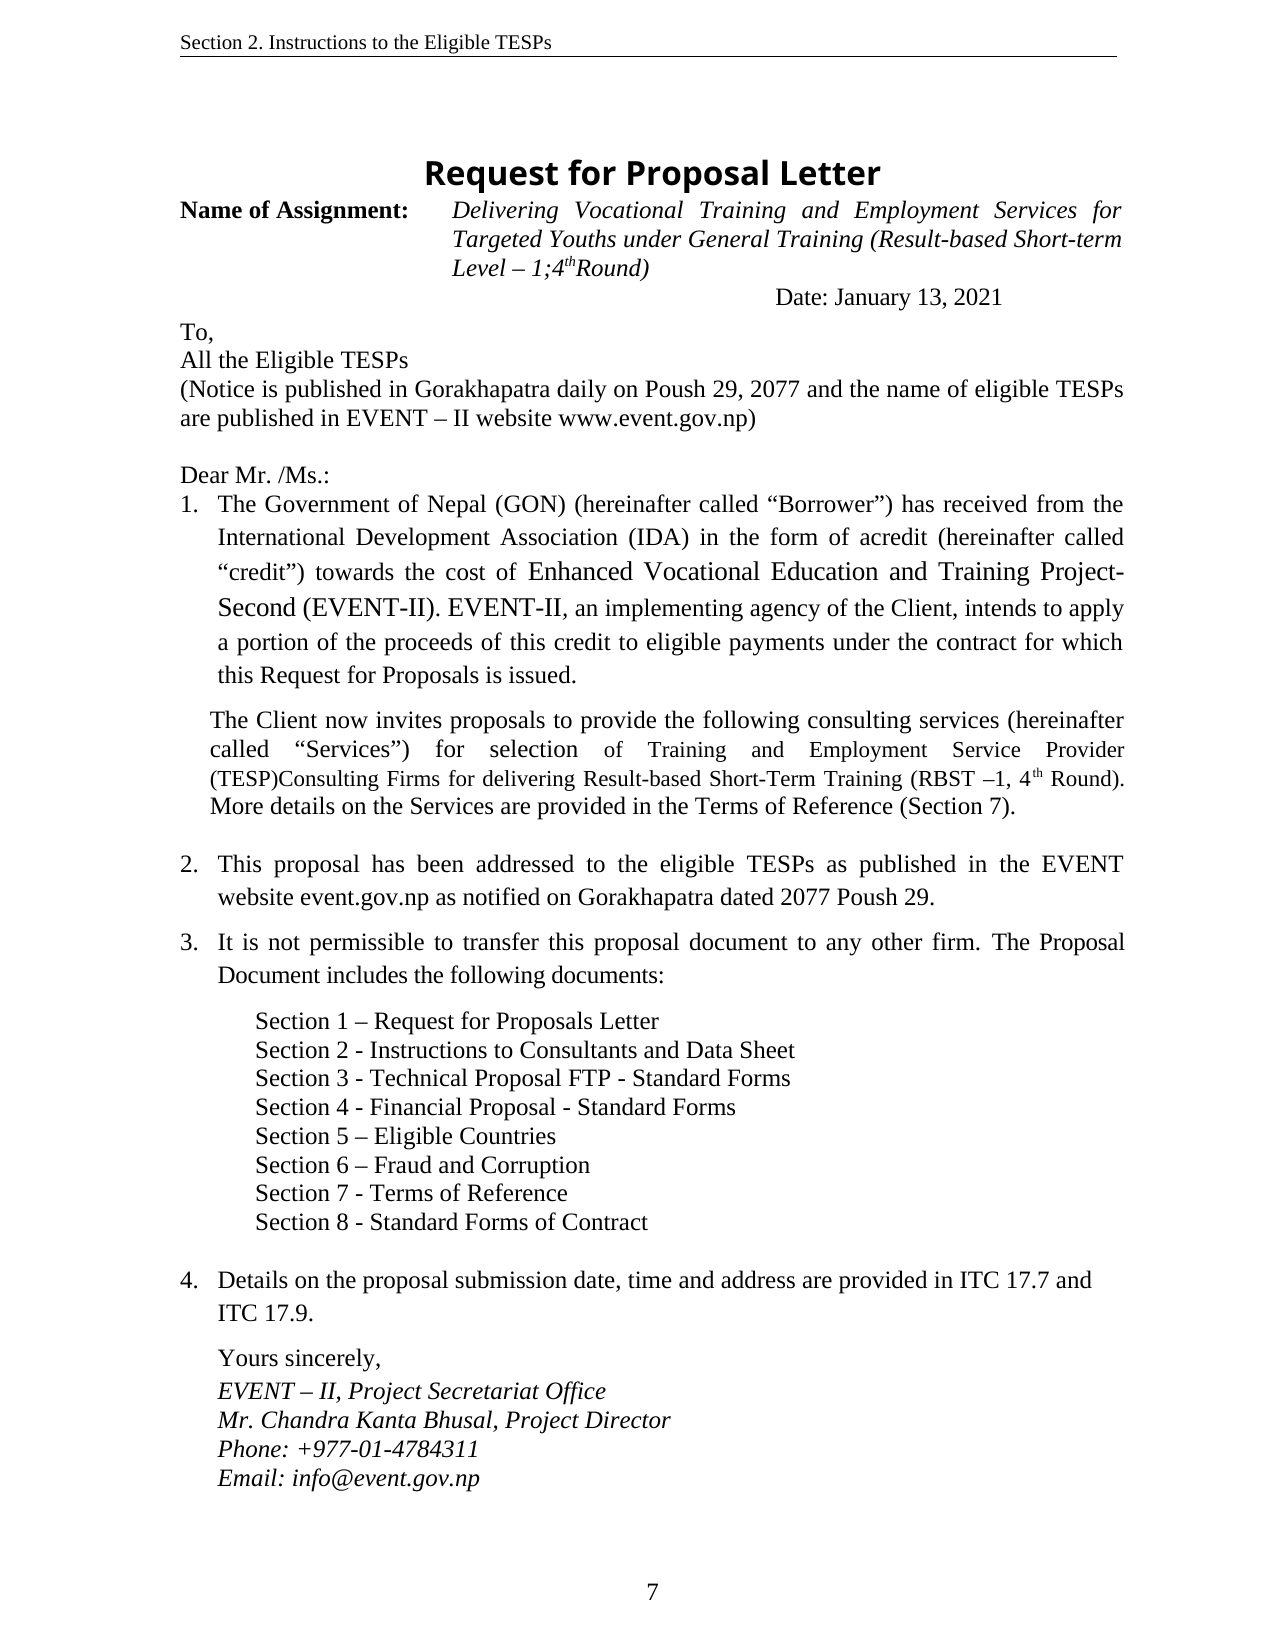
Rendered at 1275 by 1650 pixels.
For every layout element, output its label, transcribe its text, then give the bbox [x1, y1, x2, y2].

text Mr. Chandra Kanta Bhusal, Project Director [217, 1405, 1125, 1434]
text To, [180, 317, 1125, 345]
list This proposal has been addressed to the eligible TESPs as published in the EVENT website event.gov.np as notified on Gorakhapatra dated 2077 Poush 29. [180, 849, 1125, 911]
text (Notice is published in Gorakhapatra daily on Poush 29, 2077 and the name of eligible TESPs are published in EVENT – II website www.event.gov.np) [180, 374, 1125, 432]
text Phone: +977-01-4784311 [217, 1434, 1125, 1463]
text Section 4 - Financial Proposal - Standard Forms [255, 1092, 1125, 1121]
text The Client now invites proposals to provide the following consulting services (hereinafter called “Services”) for selection of Training and Employment Service Provider (TESP)Consulting Firms for delivering Result-based Short-Term Training (RBST –1, 4th Round). More details on the Services are provided in the Terms of Reference (Section 7). [209, 705, 1125, 820]
text Email: info@event.gov.npSection 2. Instructions to Eligible TESPs and Data Sheet [217, 1463, 1125, 1491]
list Details on the proposal submission date, time and address are provided in ITC 17.7 and ITC 17.9. [180, 1265, 1125, 1327]
text Request for Proposal Letter [180, 150, 1125, 195]
text Name of Assignment: Delivering Vocational Training and Employment Services for Targeted Youths under General Training (Result-based Short-term Level – 1;4thRound) [180, 195, 1125, 282]
list It is not permissible to transfer this proposal document to any other firm. The Proposal Document includes the following documents: [180, 927, 1125, 989]
text Section 5 – Eligible Countries [255, 1121, 1125, 1150]
text Dear Mr. /Ms.: [180, 460, 1125, 489]
text Section 8 - Standard Forms of Contract [255, 1207, 1125, 1236]
text Section 3 - Technical Proposal FTP - Standard Forms [255, 1063, 1125, 1092]
text Yours sincerely, [217, 1343, 1125, 1372]
text EVENT – II, Project Secretariat Office [217, 1376, 1125, 1405]
text Section 7 - Terms of Reference [255, 1178, 1125, 1207]
text All the Eligible TESPs [180, 345, 1125, 374]
text Section 6 – Fraud and Corruption [255, 1150, 1125, 1178]
text Section 2 - Instructions to Consultants and Data Sheet [255, 1035, 1125, 1063]
text Date: January 13, 2021 [180, 282, 1125, 310]
text Section 1 – Request for Proposals Letter [255, 1006, 1125, 1035]
list The Government of Nepal (GON) (hereinafter called “Borrower”) has received from the International Development Association (IDA) in the form of acredit (hereinafter called “credit”) towards the cost of Enhanced Vocational Education and Training Project- Second (EVENT-II). EVENT-II, an implementing agency of the Client, intends to apply a portion of the proceeds of this credit to eligible payments under the contract for which this Request for Proposals is issued. [180, 489, 1125, 688]
